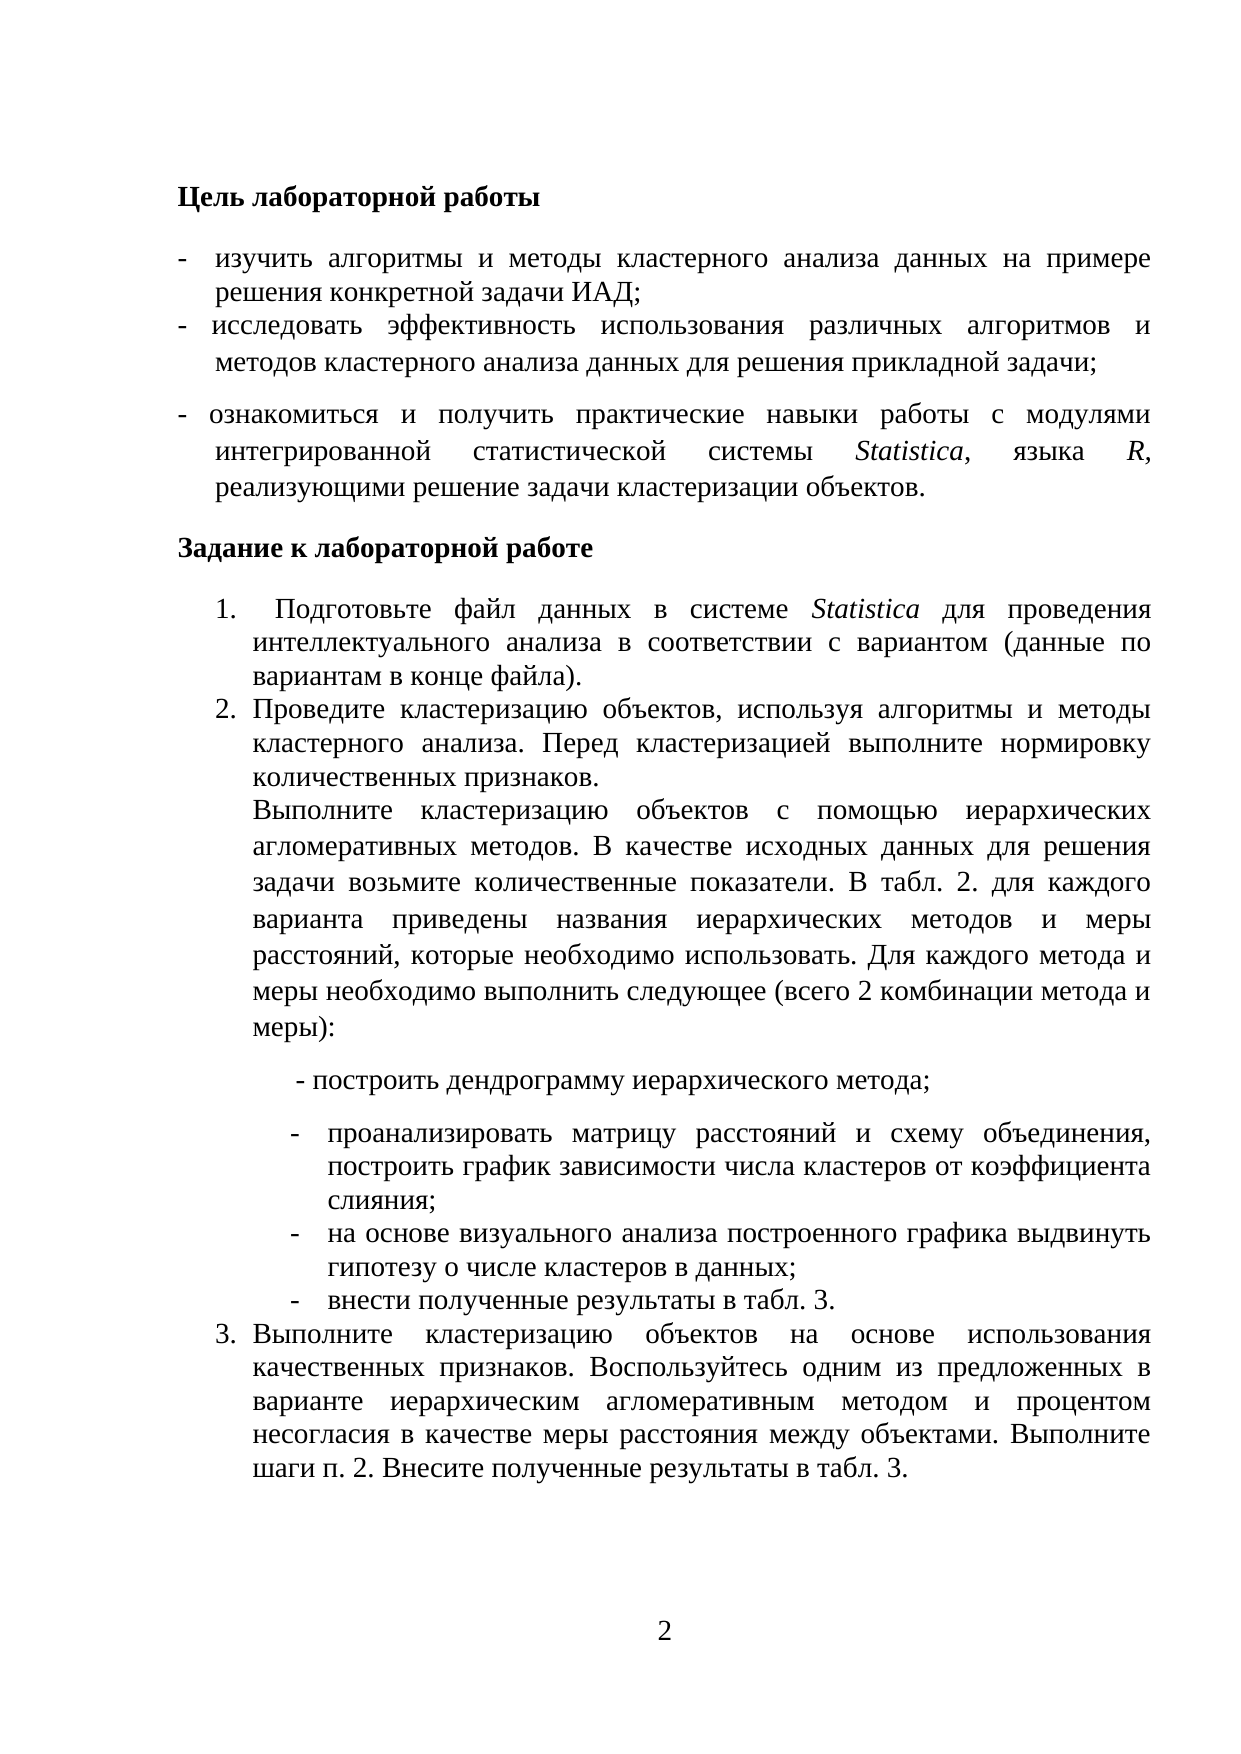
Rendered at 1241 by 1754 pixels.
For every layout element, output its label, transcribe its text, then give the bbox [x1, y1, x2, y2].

subtitle Цель лабораторной работы [177, 179, 1152, 213]
list Подготовьте файл данных в системе Statistica для проведения интеллектуального анализа в соответствии с вариантом (данные по вариантам в конце файла). [215, 591, 1152, 692]
text Выполните кластеризацию объектов с помощью иерархических агломеративных методов. В качестве исходных данных для решения задачи возьмите количественные показатели. В табл. 2. для каждого варианта приведены названия иерархических методов и меры расстояний, которые необходимо использовать. Для каждого метода и меры необходимо выполнить следующее (всего 2 комбинации метода и меры): [252, 792, 1152, 1043]
text - ознакомиться и получить практические навыки работы с модулями интегрированной статистической системы Statistica, языка R, реализующими решение задачи кластеризации объектов. [177, 396, 1152, 502]
list изучить алгоритмы и методы кластерного анализа данных на примере решения конкретной задачи ИАД; [177, 240, 1152, 307]
list Выполните кластеризацию объектов на основе использования качественных признаков. Воспользуйтесь одним из предложенных в варианте иерархическим агломеративным методом и процентом несогласия в качестве меры расстояния между объектами. Выполните шаги п. 2. Внесите полученные результаты в табл. 3. [215, 1316, 1152, 1484]
list проанализировать матрицу расстояний и схему объединения, построить график зависимости числа кластеров от коэффициента слияния; [290, 1115, 1152, 1215]
list внести полученные результаты в табл. 3. [290, 1282, 1152, 1316]
list Проведите кластеризацию объектов, используя алгоритмы и методы кластерного анализа. Перед кластеризацией выполните нормировку количественных признаков. [215, 692, 1152, 792]
list на основе визуального анализа построенного графика выдвинуть гипотезу о числе кластеров в данных; [290, 1215, 1152, 1282]
subtitle Задание к лабораторной работе [177, 530, 1152, 563]
text - построить дендрограмму иерархического метода; [295, 1062, 1152, 1096]
text - исследовать эффективность использования различных алгоритмов и методов кластерного анализа данных для решения прикладной задачи; [177, 307, 1152, 377]
